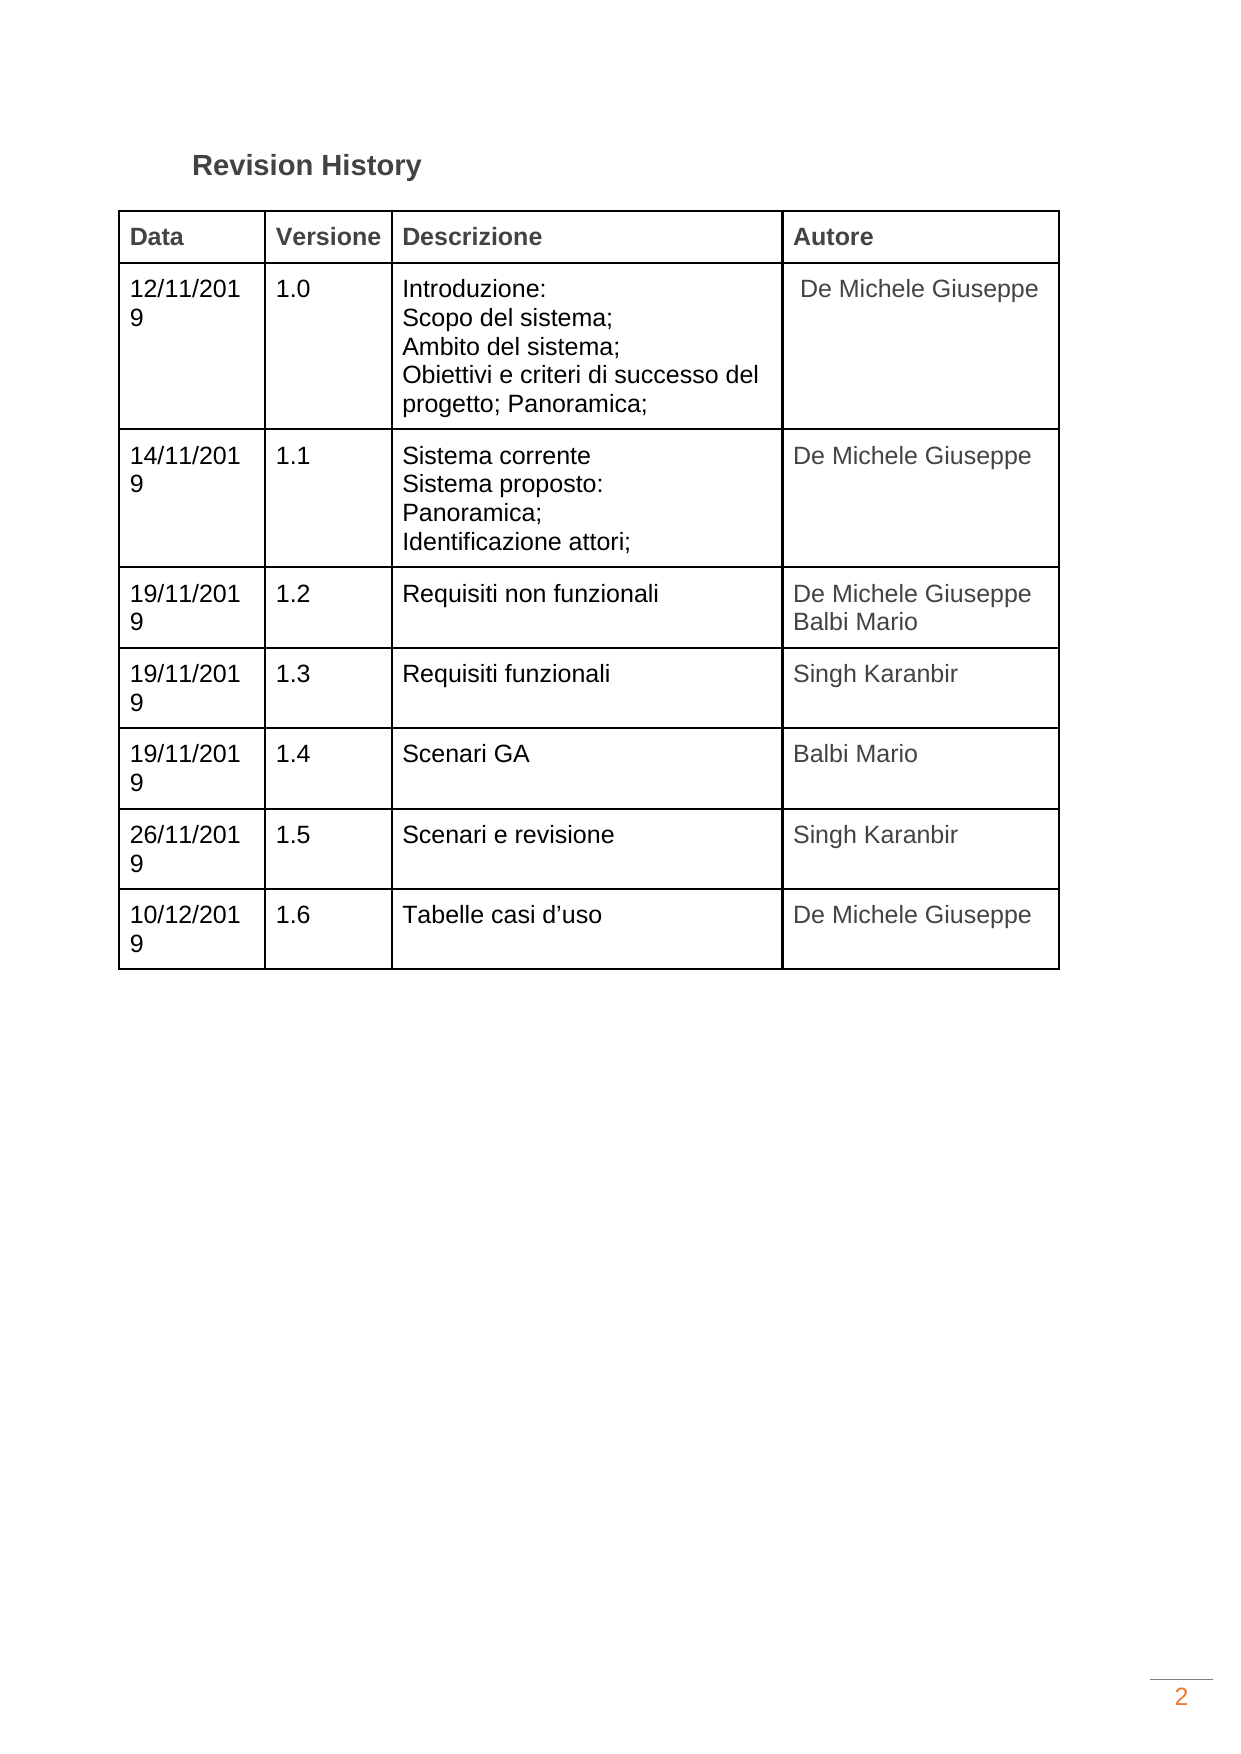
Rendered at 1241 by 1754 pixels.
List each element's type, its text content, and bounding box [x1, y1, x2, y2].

table_cell 1.3 [266, 649, 391, 727]
table_cell De Michele Giuseppe [784, 430, 1058, 566]
table_header Autore [784, 212, 1058, 262]
table_header Versione [266, 212, 391, 262]
table_cell Introduzione: Scopo del sistema; Ambito del sistema; Obiettivi e criteri di successo del progetto; Panoramica; [393, 264, 781, 428]
table_cell Balbi Mario [784, 729, 1058, 807]
table_cell Singh Karanbir [784, 649, 1058, 727]
table_cell 10/12/2019 [120, 890, 264, 968]
table_cell Singh Karanbir [784, 810, 1058, 888]
table_cell Scenari e revisione [393, 810, 781, 888]
table_header Data [120, 212, 264, 262]
table_cell 19/11/2019 [120, 568, 264, 647]
table_cell 1.6 [266, 890, 391, 968]
table_cell 1.4 [266, 729, 391, 807]
table_cell 26/11/2019 [120, 810, 264, 888]
table_cell Requisiti non funzionali [393, 568, 781, 647]
table_cell 12/11/2019 [120, 264, 264, 428]
table_cell 14/11/2019 [120, 430, 264, 566]
table_cell 1.0 [266, 264, 391, 428]
table_cell 1.5 [266, 810, 391, 888]
table_cell De Michele Giuseppe [784, 890, 1058, 968]
table_cell 19/11/2019 [120, 649, 264, 727]
text Revision History [192, 148, 1122, 181]
table_cell Tabelle casi d’uso [393, 890, 781, 968]
table_cell 1.1 [266, 430, 391, 566]
table_cell Scenari GA [393, 729, 781, 807]
table_cell De Michele Giuseppe Balbi Mario [784, 568, 1058, 647]
table_cell Sistema corrente Sistema proposto: Panoramica; Identificazione attori; [393, 430, 781, 566]
table_cell De Michele Giuseppe [784, 264, 1058, 428]
table_cell 19/11/2019 [120, 729, 264, 807]
table_cell 1.2 [266, 568, 391, 647]
table_cell Requisiti funzionali [393, 649, 781, 727]
table_header Descrizione [393, 212, 781, 262]
